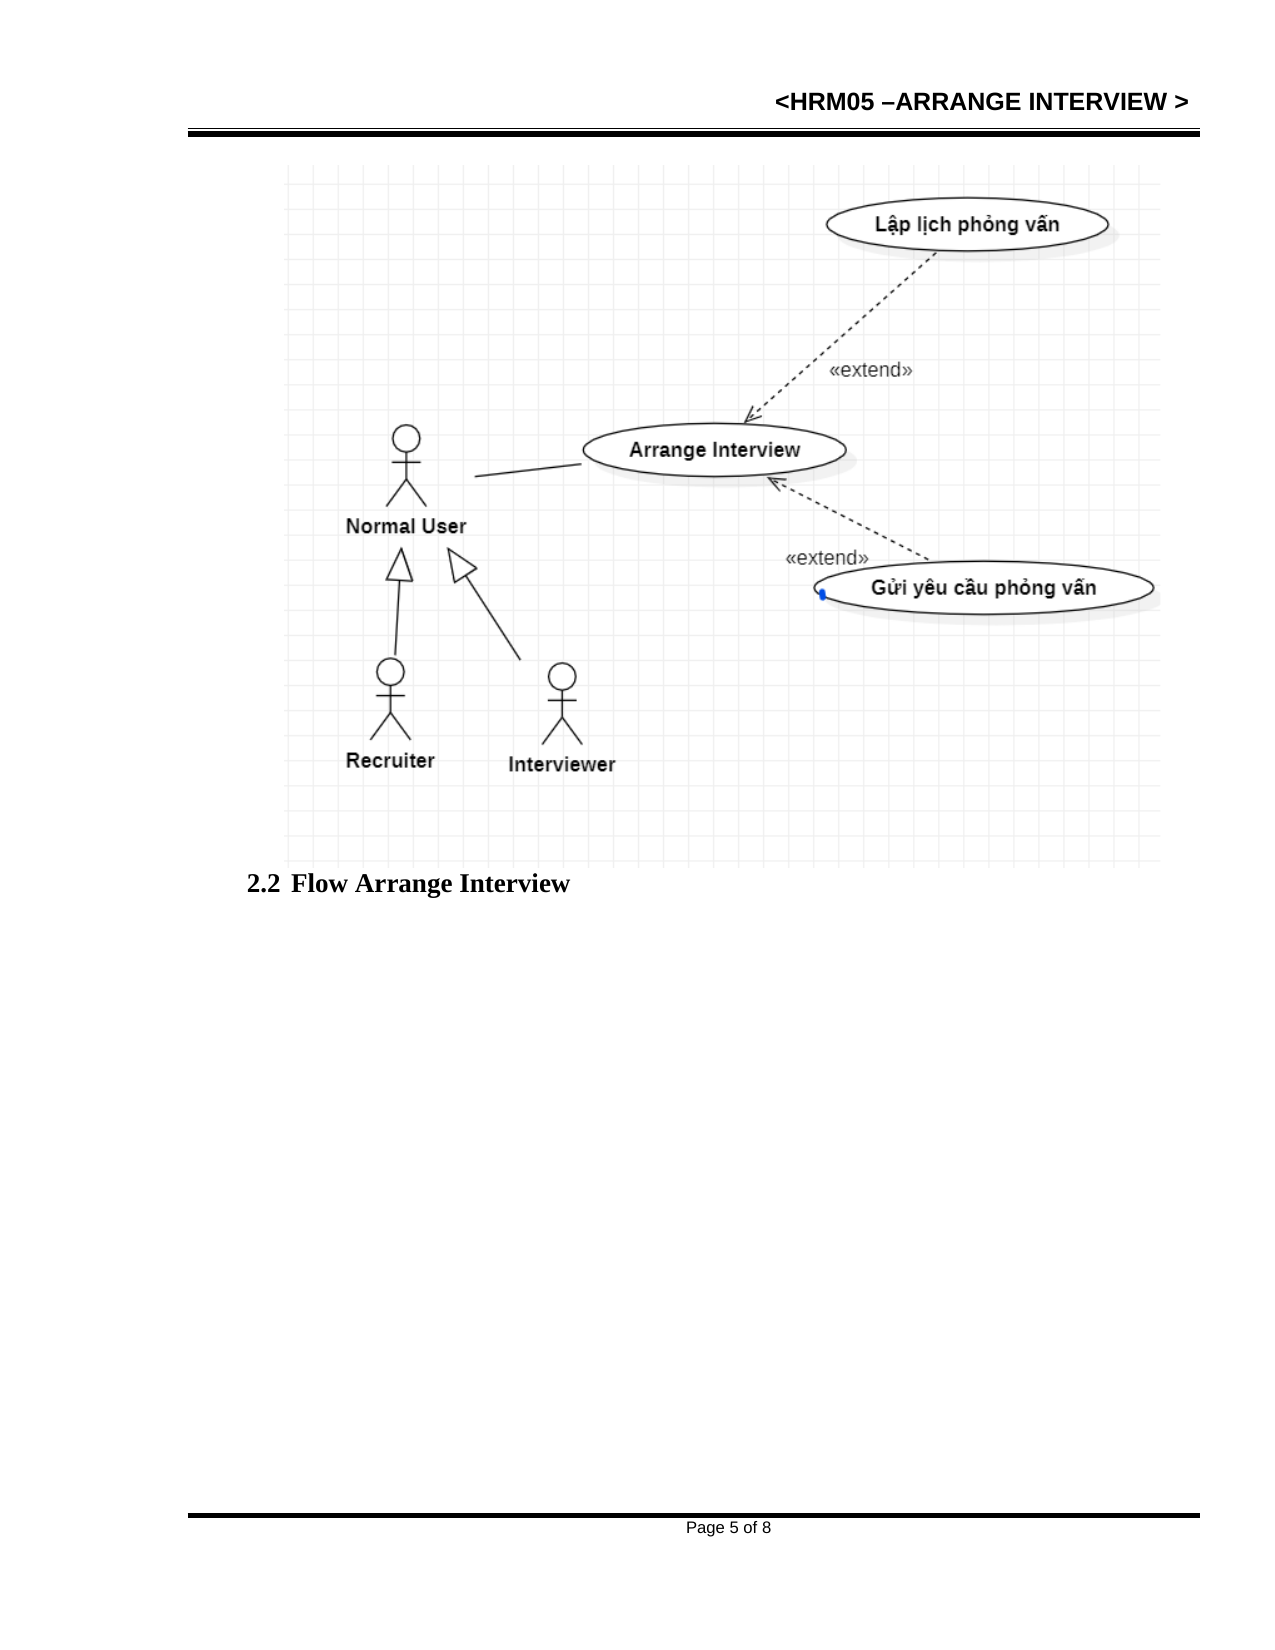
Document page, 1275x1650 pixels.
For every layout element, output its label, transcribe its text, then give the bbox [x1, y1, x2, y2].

list Flow Arrange Interview [247, 867, 1172, 898]
picture [284, 165, 1161, 868]
